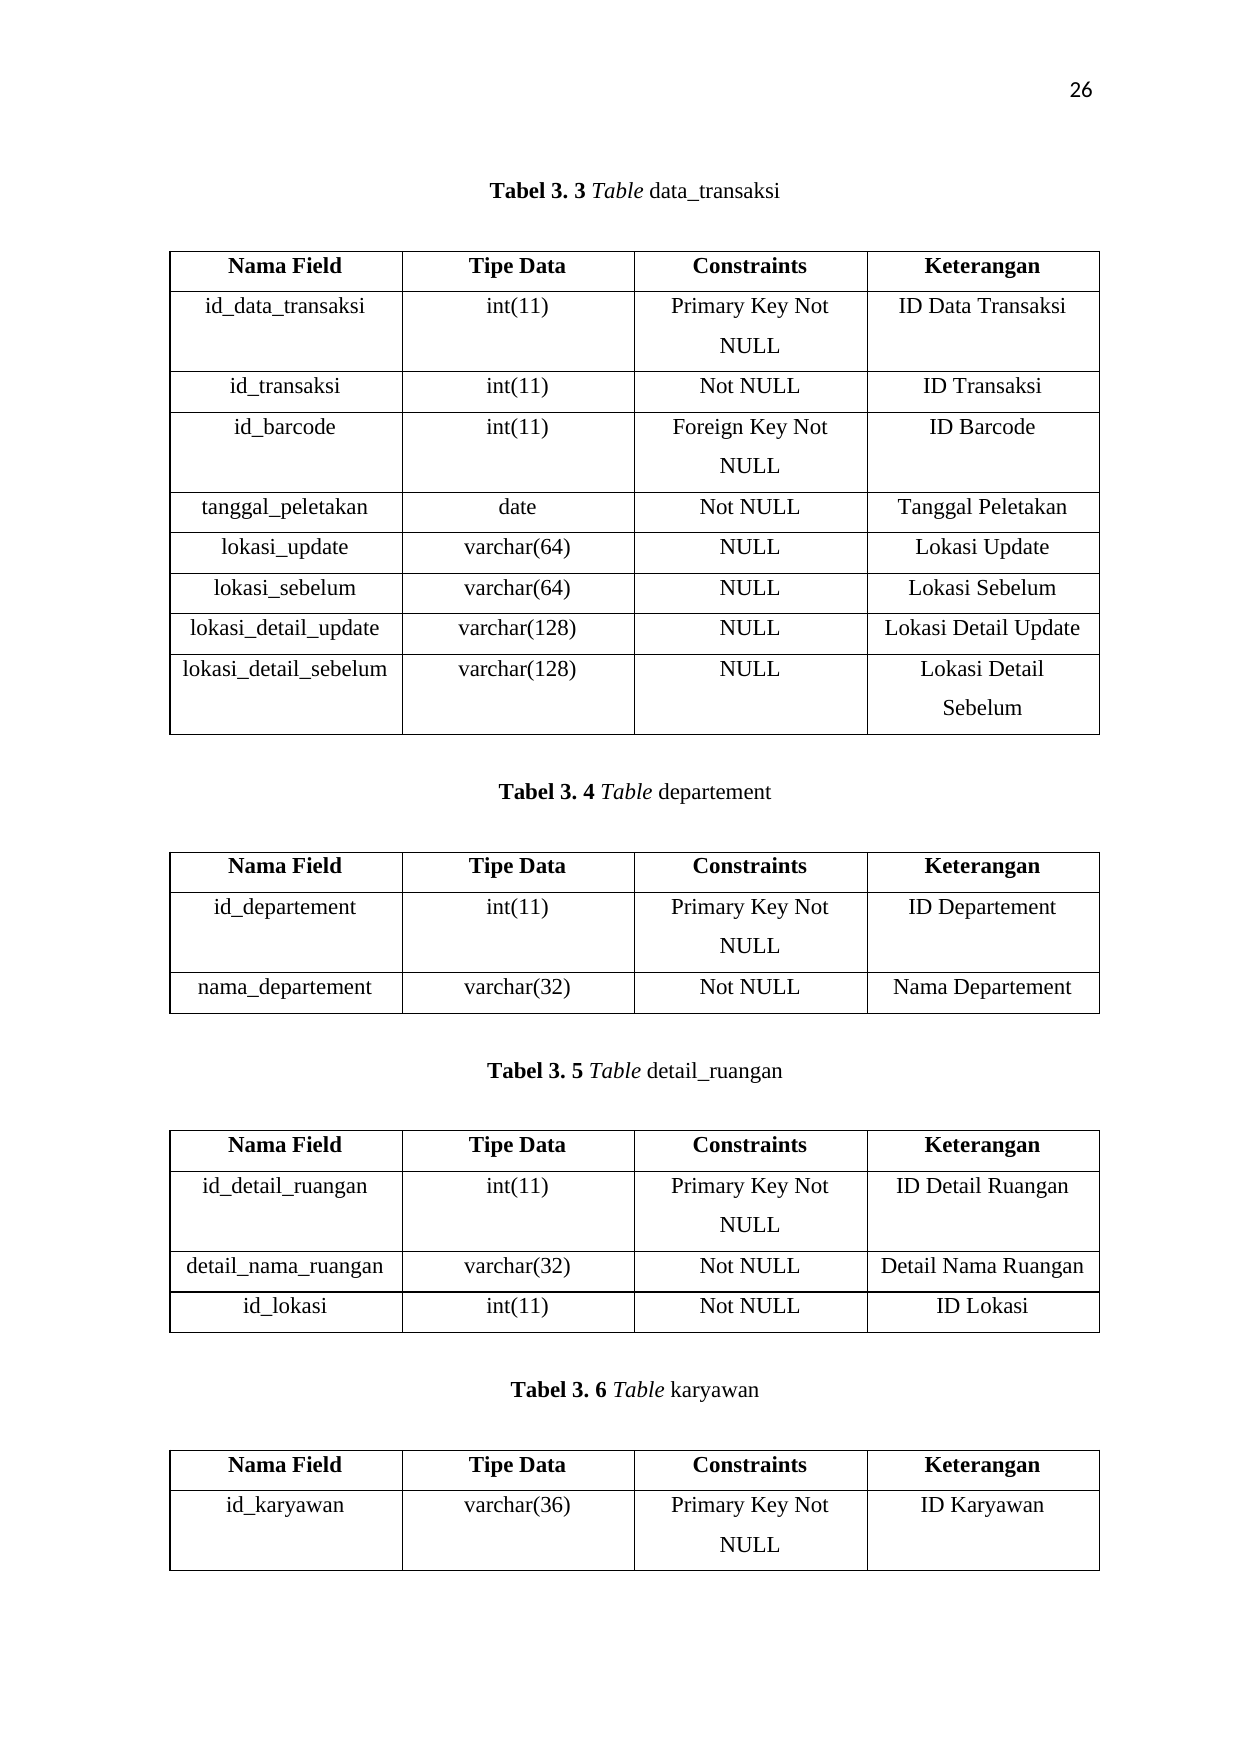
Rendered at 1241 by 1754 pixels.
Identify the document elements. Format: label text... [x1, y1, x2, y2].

table_cell NULL [635, 614, 867, 654]
table_cell Lokasi Sebelum [868, 574, 1099, 613]
table_header Constraints [635, 1131, 867, 1171]
table_cell date [403, 493, 634, 532]
table_cell id_lokasi [171, 1293, 402, 1332]
table_cell ID Lokasi [868, 1293, 1099, 1332]
table_cell lokasi_update [171, 533, 402, 573]
table_header Keterangan [868, 1131, 1099, 1171]
table_header Nama Field [171, 252, 402, 291]
table_header Keterangan [868, 1451, 1099, 1490]
table_cell Tanggal Peletakan [868, 493, 1099, 532]
table_cell Not NULL [635, 372, 867, 412]
table_header Keterangan [868, 853, 1099, 892]
table_cell nama_departement [171, 973, 402, 1013]
table_cell id_departement [171, 893, 402, 972]
table_cell int(11) [403, 1172, 634, 1251]
table_cell Lokasi Detail Sebelum [868, 655, 1099, 734]
table_cell Primary Key Not NULL [635, 893, 867, 972]
table_cell lokasi_detail_sebelum [171, 655, 402, 734]
table_header Constraints [635, 853, 867, 892]
table_cell NULL [635, 655, 867, 734]
table_cell NULL [635, 533, 867, 573]
table_cell id_data_transaksi [171, 292, 402, 371]
table_cell Detail Nama Ruangan [868, 1252, 1099, 1291]
text Tabel 3. 4 Table departement [177, 778, 1092, 804]
table_cell ID Detail Ruangan [868, 1172, 1099, 1251]
table_cell id_karyawan [171, 1491, 402, 1570]
table_cell Not NULL [635, 1293, 867, 1332]
table_cell varchar(32) [403, 973, 634, 1013]
table_cell Primary Key Not NULL [635, 1491, 867, 1570]
table_header Tipe Data [403, 252, 634, 291]
table_header Nama Field [171, 1451, 402, 1490]
table_header Tipe Data [403, 853, 634, 892]
table_cell Not NULL [635, 973, 867, 1013]
table_cell varchar(64) [403, 533, 634, 573]
table_cell int(11) [403, 1293, 634, 1332]
table_cell int(11) [403, 372, 634, 412]
text Tabel 3. 5 Table detail_ruangan [177, 1057, 1092, 1083]
table_cell detail_nama_ruangan [171, 1252, 402, 1291]
table_cell varchar(64) [403, 574, 634, 613]
table_cell lokasi_sebelum [171, 574, 402, 613]
table_cell ID Barcode [868, 413, 1099, 492]
table_cell tanggal_peletakan [171, 493, 402, 532]
table_cell Lokasi Detail Update [868, 614, 1099, 654]
table_cell int(11) [403, 413, 634, 492]
text Tabel 3. 6 Table karyawan [177, 1376, 1092, 1402]
table_header Constraints [635, 252, 867, 291]
table_cell NULL [635, 574, 867, 613]
table_cell Primary Key Not NULL [635, 1172, 867, 1251]
table_cell Foreign Key Not NULL [635, 413, 867, 492]
table_cell ID Departement [868, 893, 1099, 972]
table_cell Primary Key Not NULL [635, 292, 867, 371]
table_cell varchar(128) [403, 655, 634, 734]
table_cell id_transaksi [171, 372, 402, 412]
table_cell int(11) [403, 893, 634, 972]
table_cell lokasi_detail_update [171, 614, 402, 654]
table_cell Not NULL [635, 493, 867, 532]
table_header Tipe Data [403, 1131, 634, 1171]
table_cell ID Transaksi [868, 372, 1099, 412]
table_cell varchar(36) [403, 1491, 634, 1570]
table_cell Not NULL [635, 1252, 867, 1291]
table_cell varchar(32) [403, 1252, 634, 1291]
text Tabel 3. 3 Table data_transaksi [177, 177, 1092, 203]
table_cell Lokasi Update [868, 533, 1099, 573]
table_cell id_barcode [171, 413, 402, 492]
table_cell ID Data Transaksi [868, 292, 1099, 371]
table_cell varchar(128) [403, 614, 634, 654]
table_cell int(11) [403, 292, 634, 371]
table_header Tipe Data [403, 1451, 634, 1490]
table_cell ID Karyawan [868, 1491, 1099, 1570]
table_header Nama Field [171, 1131, 402, 1171]
table_cell Nama Departement [868, 973, 1099, 1013]
table_cell id_detail_ruangan [171, 1172, 402, 1251]
table_header Keterangan [868, 252, 1099, 291]
table_header Nama Field [171, 853, 402, 892]
table_header Constraints [635, 1451, 867, 1490]
